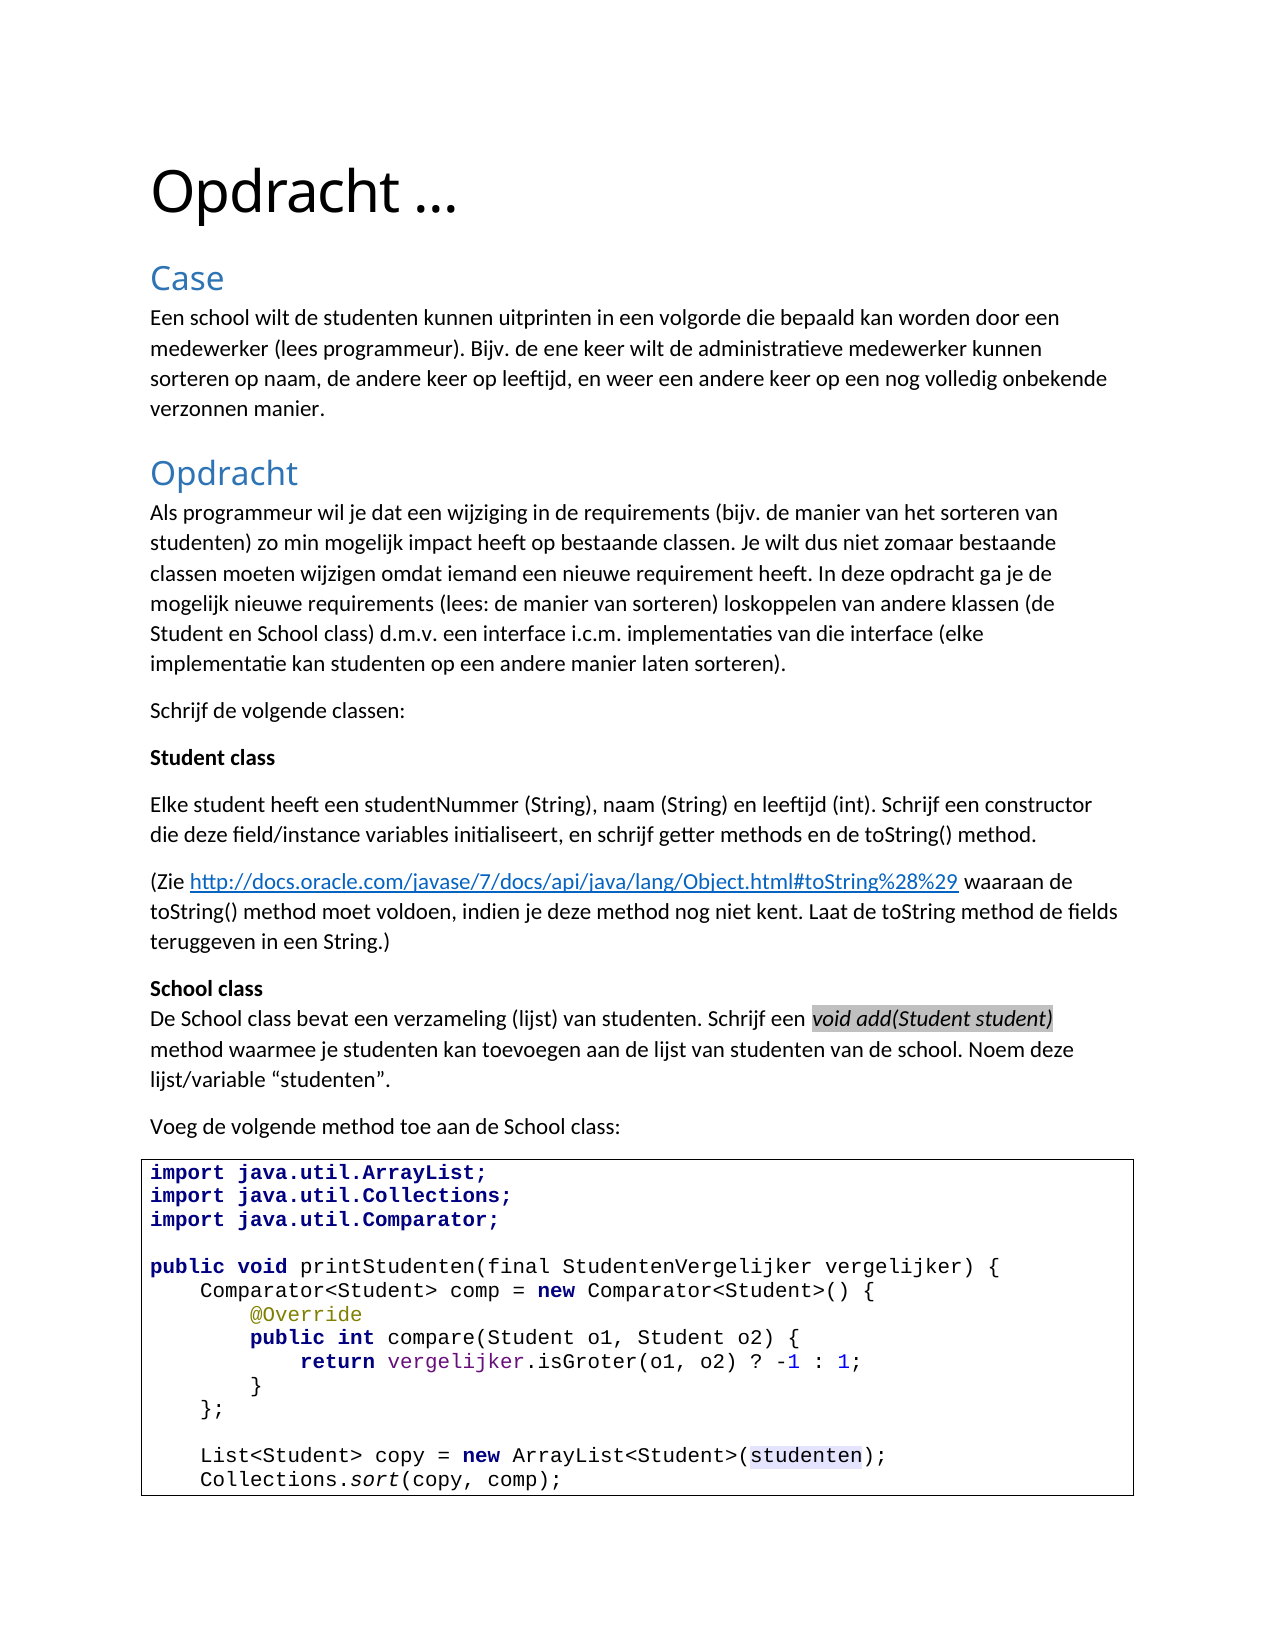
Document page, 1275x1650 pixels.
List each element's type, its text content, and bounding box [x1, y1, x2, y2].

text Voeg de volgende method toe aan de School class: [150, 1112, 1125, 1140]
text import java.util.ArrayList; [142, 1160, 1133, 1185]
text Student class [150, 743, 1125, 771]
text import java.util.Collections; [150, 1185, 1125, 1209]
title Opdracht ... [150, 150, 1125, 229]
text Elke student heeft een studentNummer (String), naam (String) en leeftijd (int). Schrijf een constructor die deze field/instance variables initialiseert, en schrijf getter methods en de toString() method. [150, 790, 1125, 848]
subtitle Opdracht [150, 449, 1125, 495]
text (Zie http://docs.oracle.com/javase/7/docs/api/java/lang/Object.html#toString%28%29 waaraan de toString() method moet voldoen, indien je deze method nog niet kent. Laat de toString method de fields teruggeven in een String.) [150, 867, 1125, 955]
subtitle Case [150, 254, 1125, 300]
text Schrijf de volgende classen: [150, 696, 1125, 724]
text School class De School class bevat een verzameling (lijst) van studenten. Schrijf een void add(Student student) method waarmee je studenten kan toevoegen aan de lijst van studenten van de school. Noem deze lijst/variable “studenten”. [150, 974, 1125, 1093]
text Een school wilt de studenten kunnen uitprinten in een volgorde die bepaald kan worden door een medewerker (lees programmeur). Bijv. de ene keer wilt de administratieve medewerker kunnen sorteren op naam, de andere keer op leeftijd, en weer een andere keer op een nog volledig onbekende verzonnen manier. [150, 303, 1125, 422]
text import java.util.Comparator; [150, 1209, 1125, 1233]
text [142, 1253, 1133, 1495]
text Als programmeur wil je dat een wijziging in de requirements (bijv. de manier van het sorteren van studenten) zo min mogelijk impact heeft op bestaande classen. Je wilt dus niet zomaar bestaande classen moeten wijzigen omdat iemand een nieuwe requirement heeft. In deze opdracht ga je de mogelijk nieuwe requirements (lees: de manier van sorteren) loskoppelen van andere klassen (de Student en School class) d.m.v. een interface i.c.m. implementaties van die interface (elke implementatie kan studenten op een andere manier laten sorteren). [150, 498, 1125, 677]
